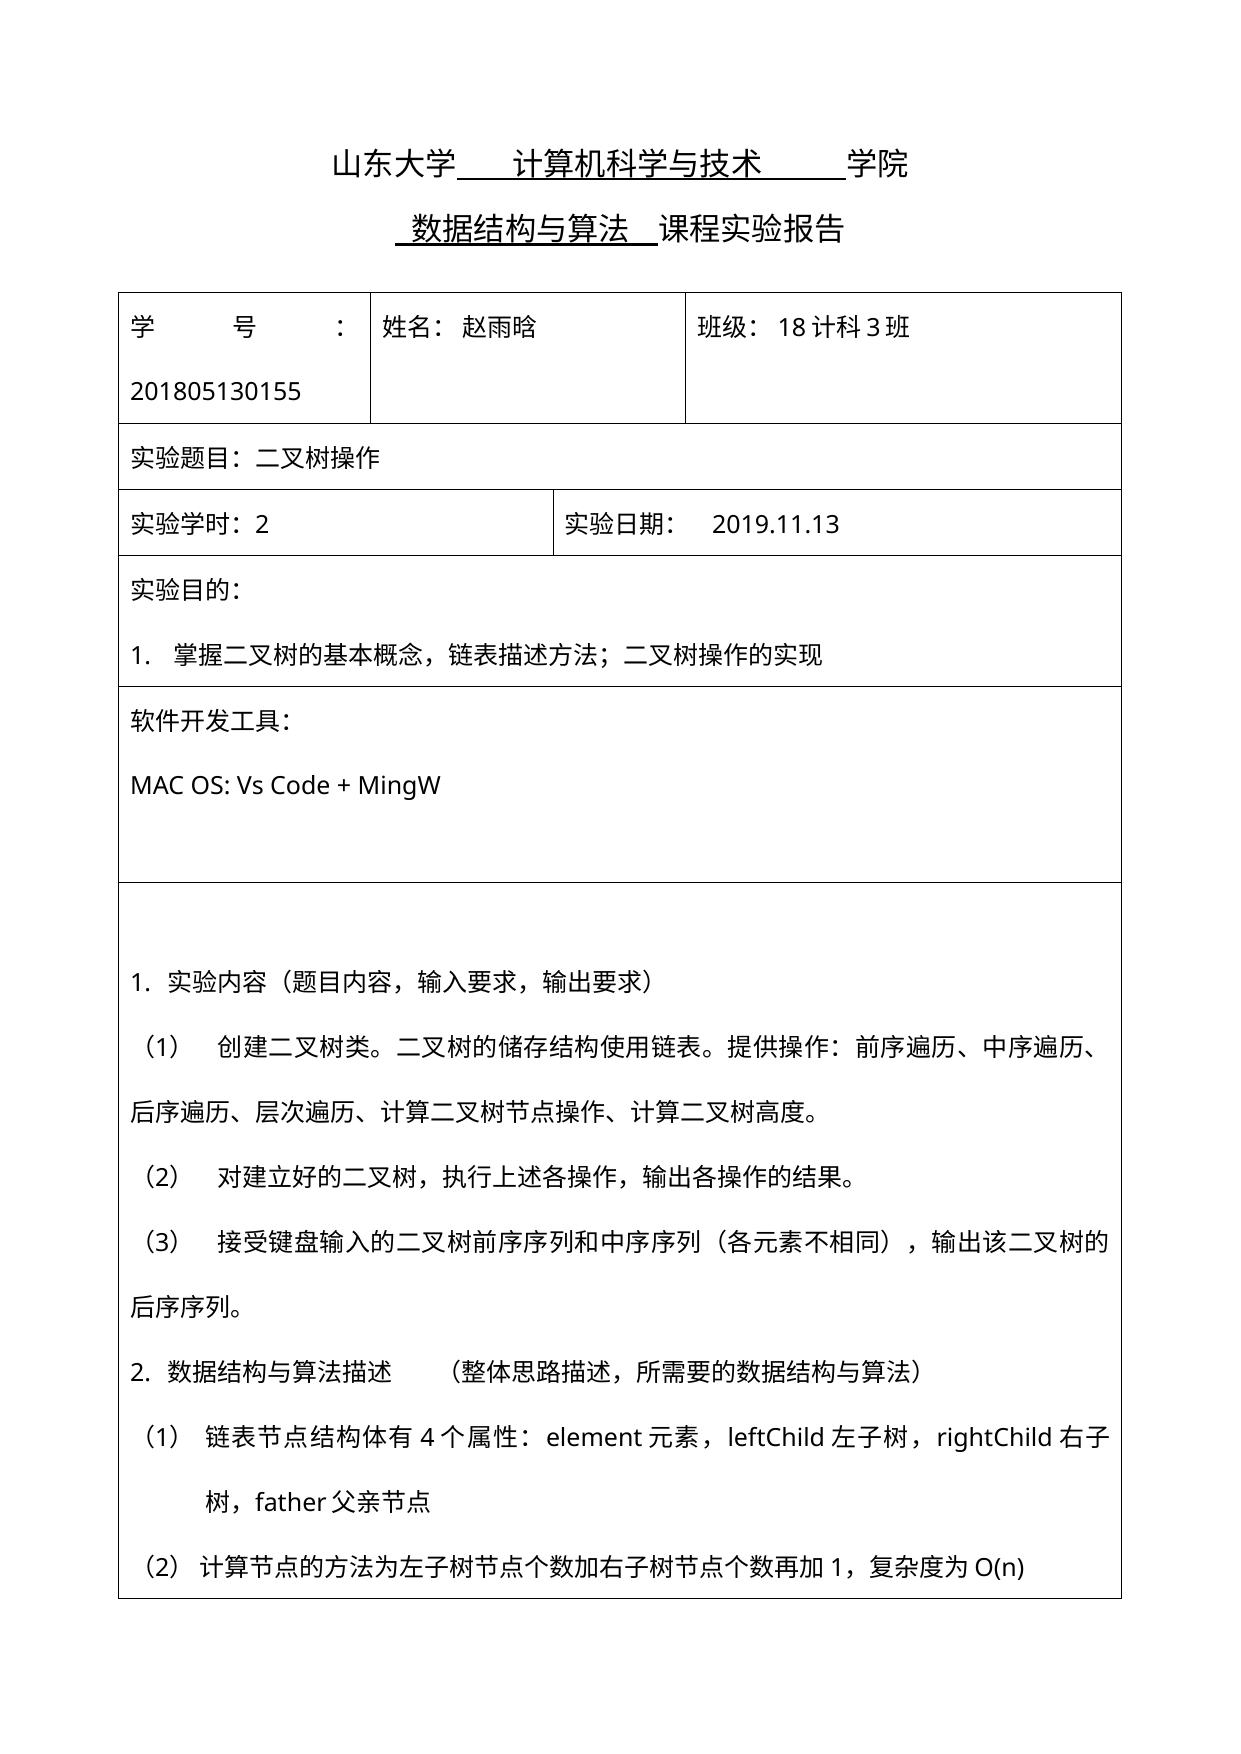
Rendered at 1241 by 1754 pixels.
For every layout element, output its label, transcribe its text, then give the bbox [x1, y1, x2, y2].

table_cell 实验日期： 2019.11.13 [554, 490, 1121, 555]
table_cell 实验目的： 1. 掌握二叉树的基本概念，链表描述方法；二叉树操作的实现 [119, 556, 1121, 686]
table_cell 实验题目：二叉树操作 [119, 424, 1121, 489]
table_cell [119, 883, 1121, 1598]
table_header 班级： 18计科3班 [686, 293, 1121, 423]
table_header 学号：201805130155 [119, 293, 370, 423]
table_header 姓名： 赵雨晗 [371, 293, 685, 423]
table_cell 实验学时：2 [119, 490, 553, 555]
text 数据结构与算法 课程实验报告 [118, 194, 1122, 259]
table_cell 软件开发工具： MAC OS: Vs Code + MingW [119, 687, 1121, 882]
text 山东大学 计算机科学与技术 学院 [118, 129, 1122, 194]
